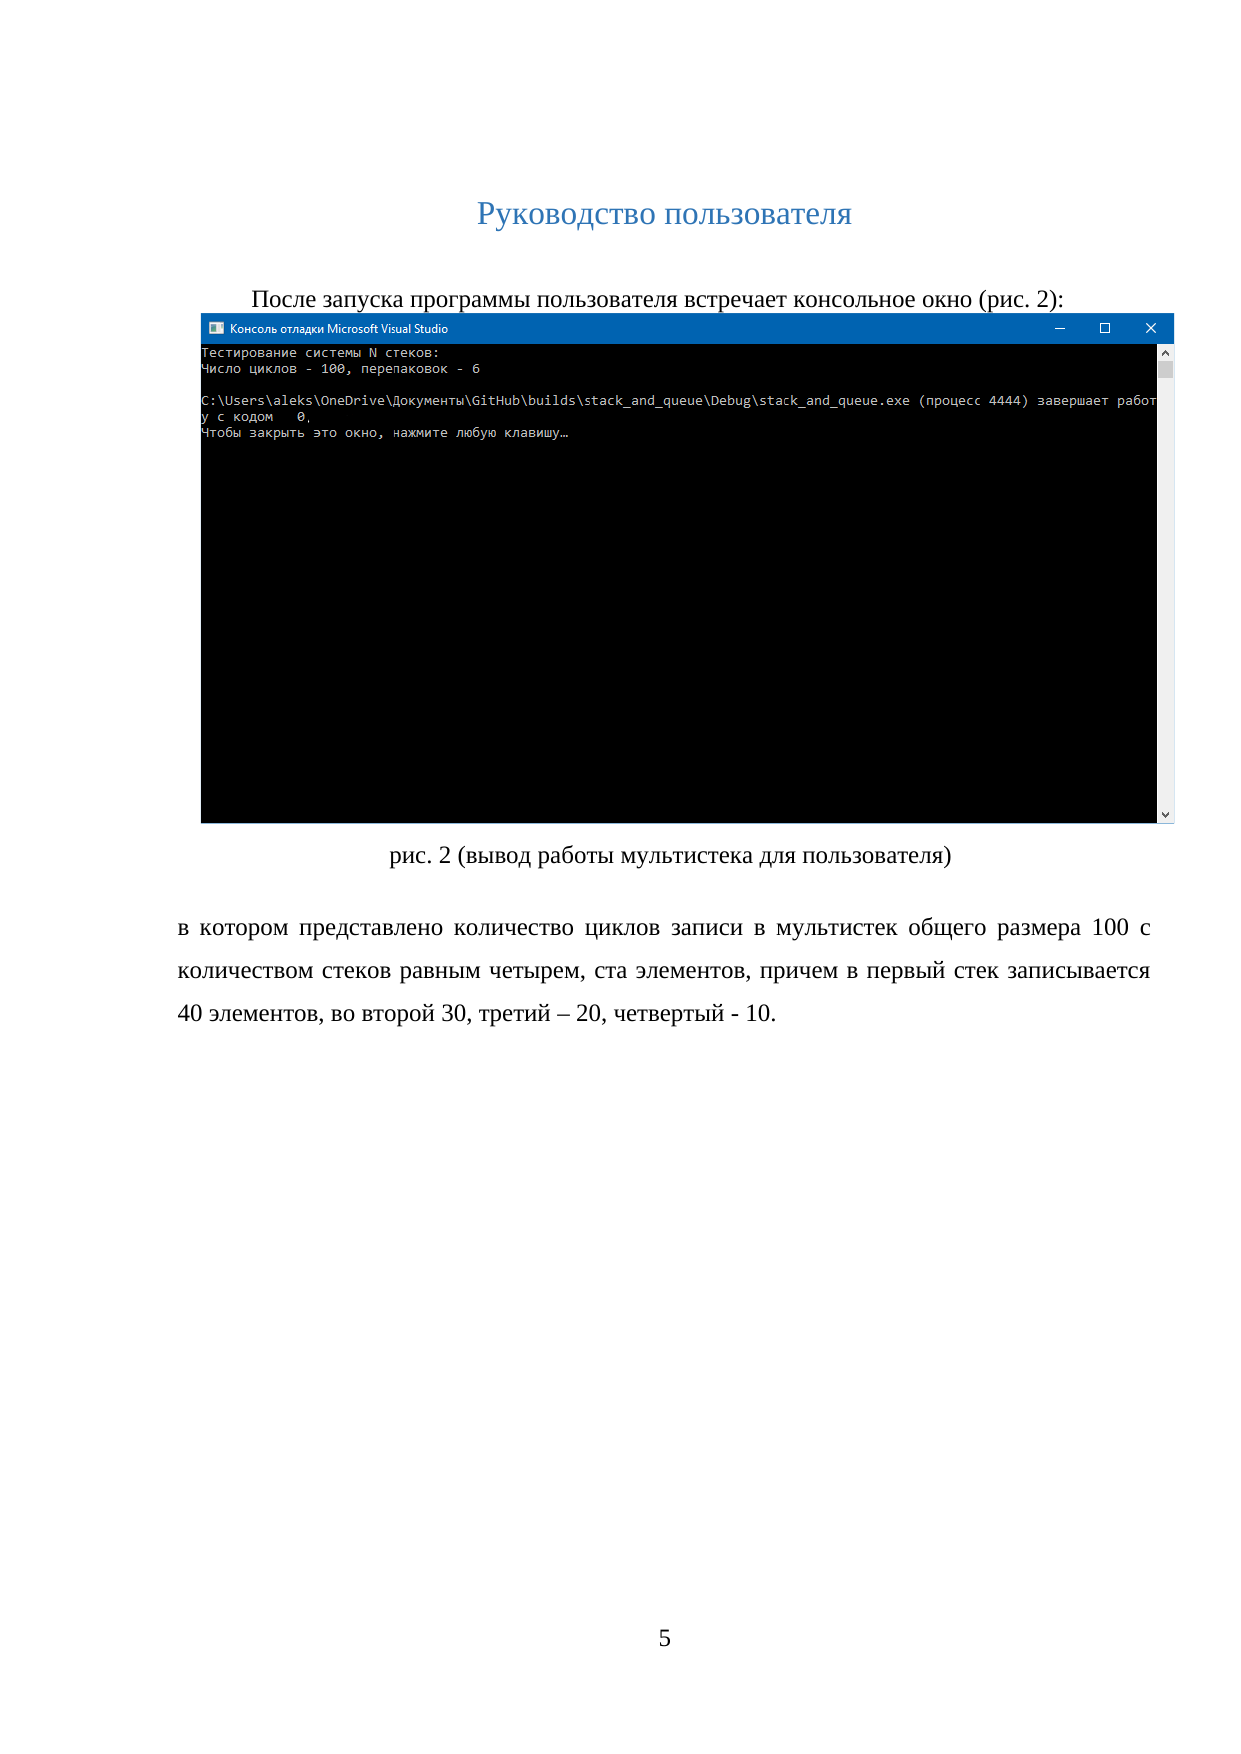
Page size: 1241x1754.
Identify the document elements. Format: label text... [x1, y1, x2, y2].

subtitle Руководство пользователя [177, 193, 1152, 231]
picture [200, 313, 1175, 824]
text После запуска программы пользователя встречает консольное окно (рис. 2): [177, 284, 1152, 313]
